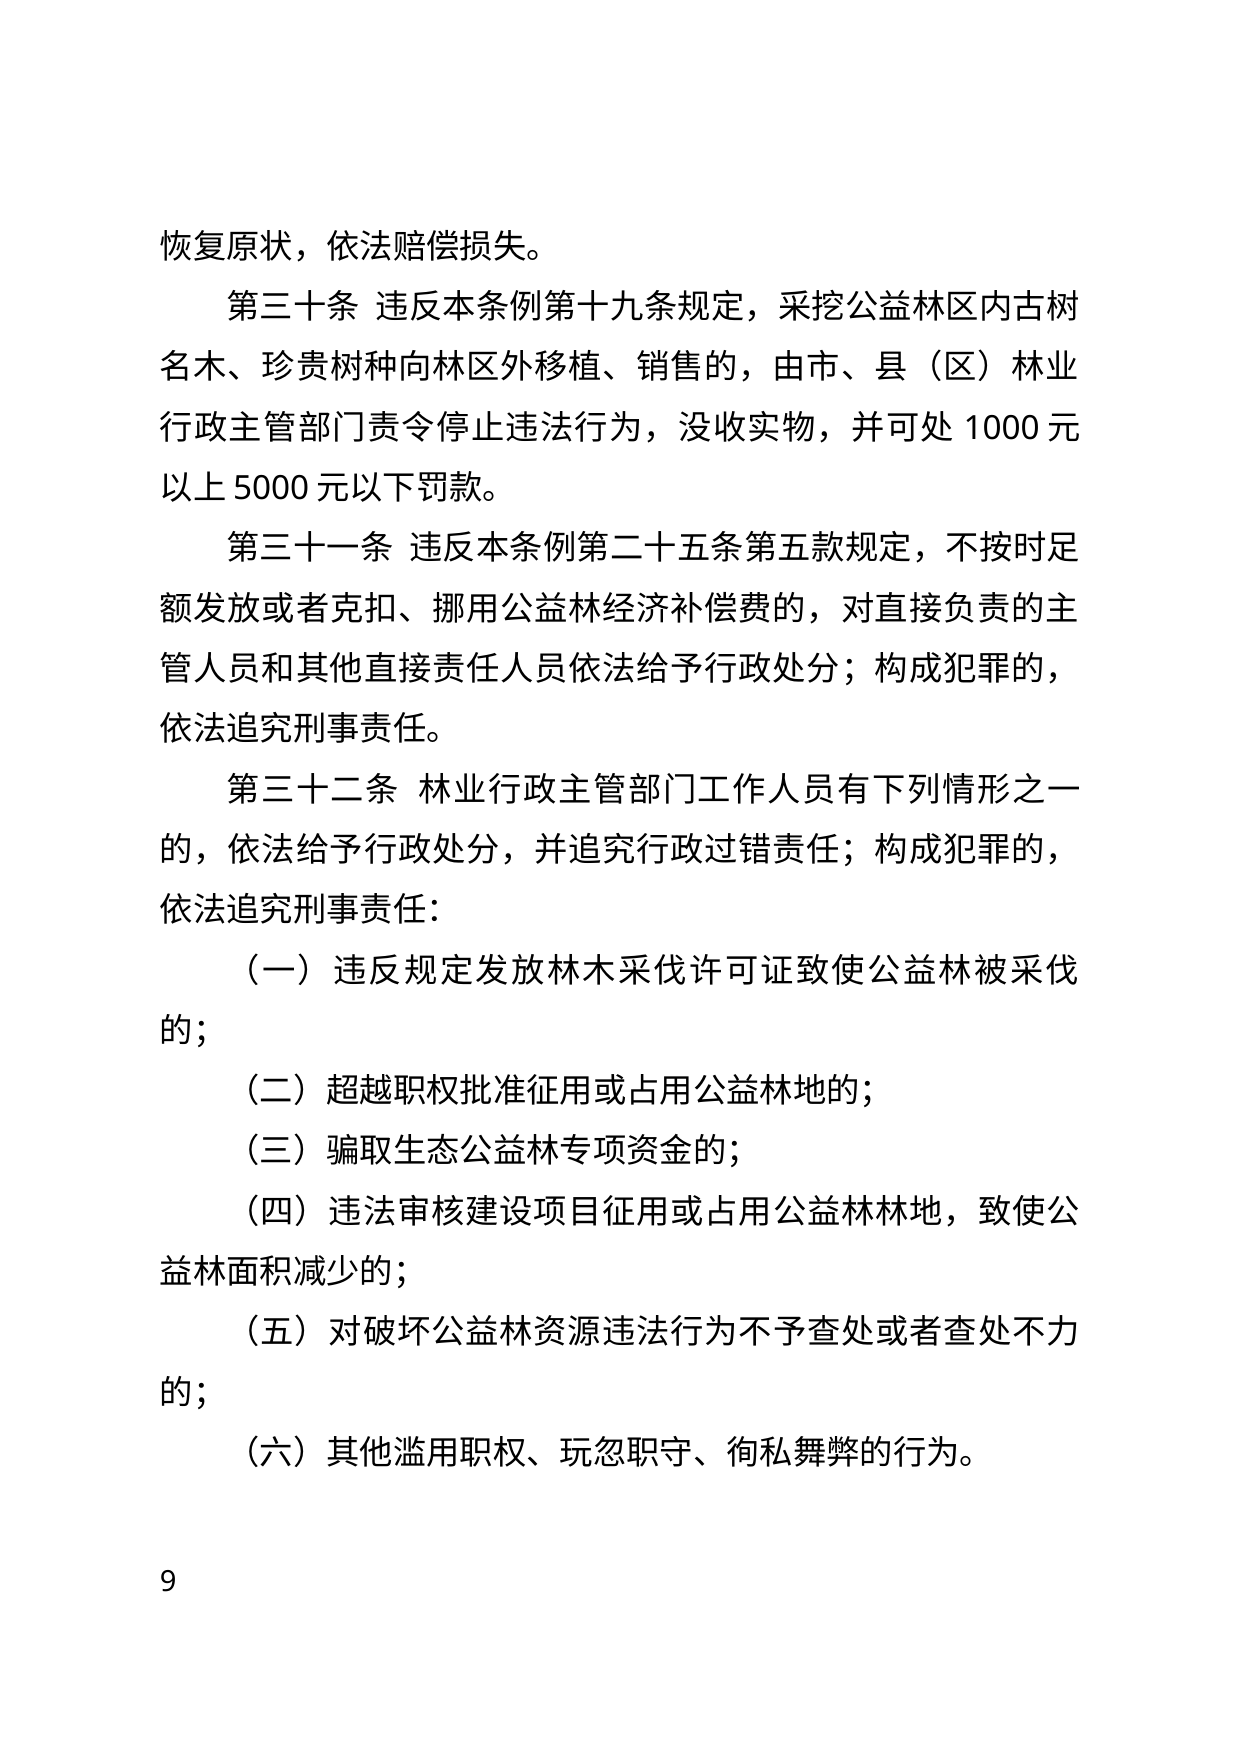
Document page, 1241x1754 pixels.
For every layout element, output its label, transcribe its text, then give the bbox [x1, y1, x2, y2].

text 第三十二条 林业行政主管部门工作人员有下列情形之一的，依法给予行政处分，并追究行政过错责任；构成犯罪的，依法追究刑事责任： [159, 756, 1081, 937]
text （四）违法审核建设项目征用或占用公益林林地，致使公益林面积减少的； [159, 1178, 1081, 1299]
text （二）超越职权批准征用或占用公益林地的； [159, 1058, 1081, 1118]
text （一）违反规定发放林木采伐许可证致使公益林被采伐的； [159, 937, 1081, 1058]
text （六）其他滥用职权、玩忽职守、徇私舞弊的行为。 [159, 1420, 1081, 1480]
text 第三十一条 违反本条例第二十五条第五款规定，不按时足额发放或者克扣、挪用公益林经济补偿费的，对直接负责的主管人员和其他直接责任人员依法给予行政处分；构成犯罪的，依法追究刑事责任。 [159, 515, 1081, 756]
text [159, 213, 1081, 274]
text （三）骗取生态公益林专项资金的； [159, 1118, 1081, 1178]
text （五）对破坏公益林资源违法行为不予查处或者查处不力的； [159, 1299, 1081, 1420]
text 第三十条 违反本条例第十九条规定，采挖公益林区内古树名木、珍贵树种向林区外移植、销售的，由市、县（区）林业行政主管部门责令停止违法行为，没收实物，并可处1000元以上5000元以下罚款。 [159, 274, 1081, 515]
